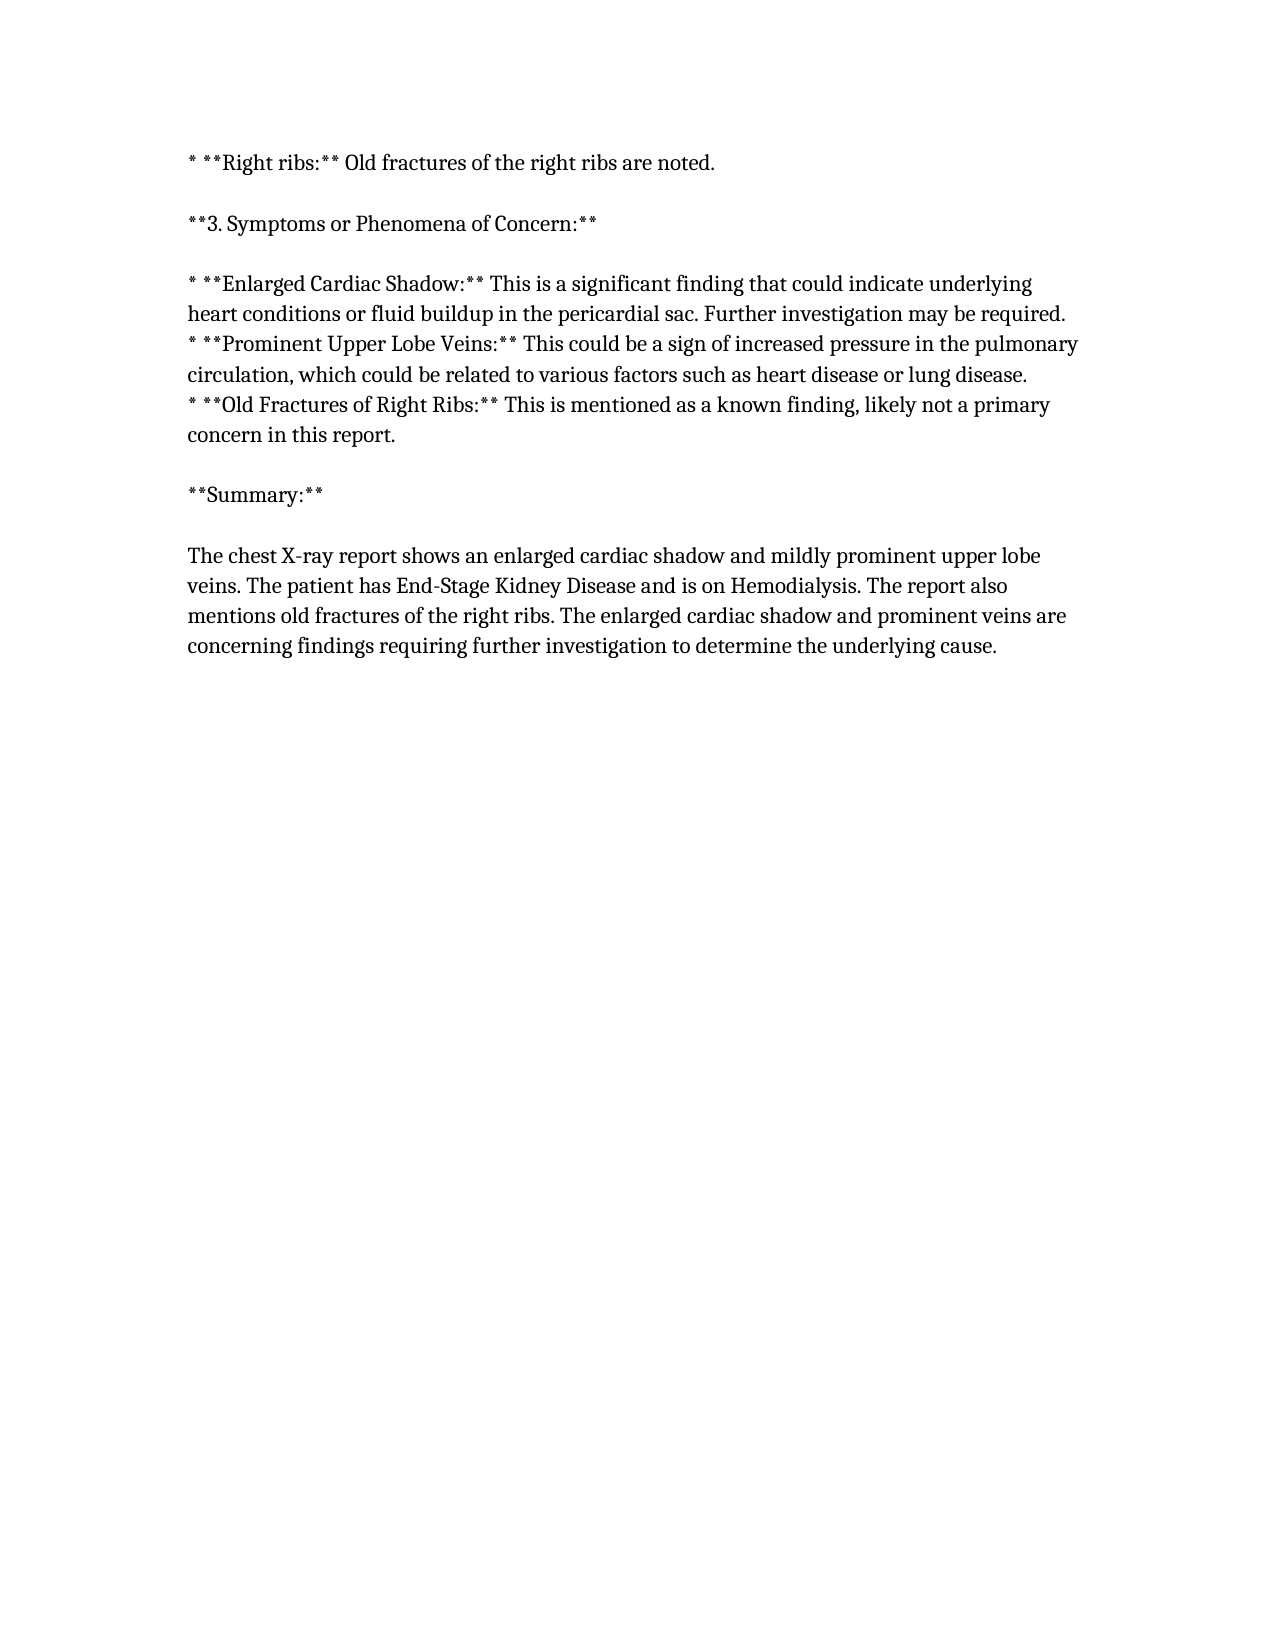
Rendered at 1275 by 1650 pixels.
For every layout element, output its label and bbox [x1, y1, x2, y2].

text [187, 150, 1087, 660]
